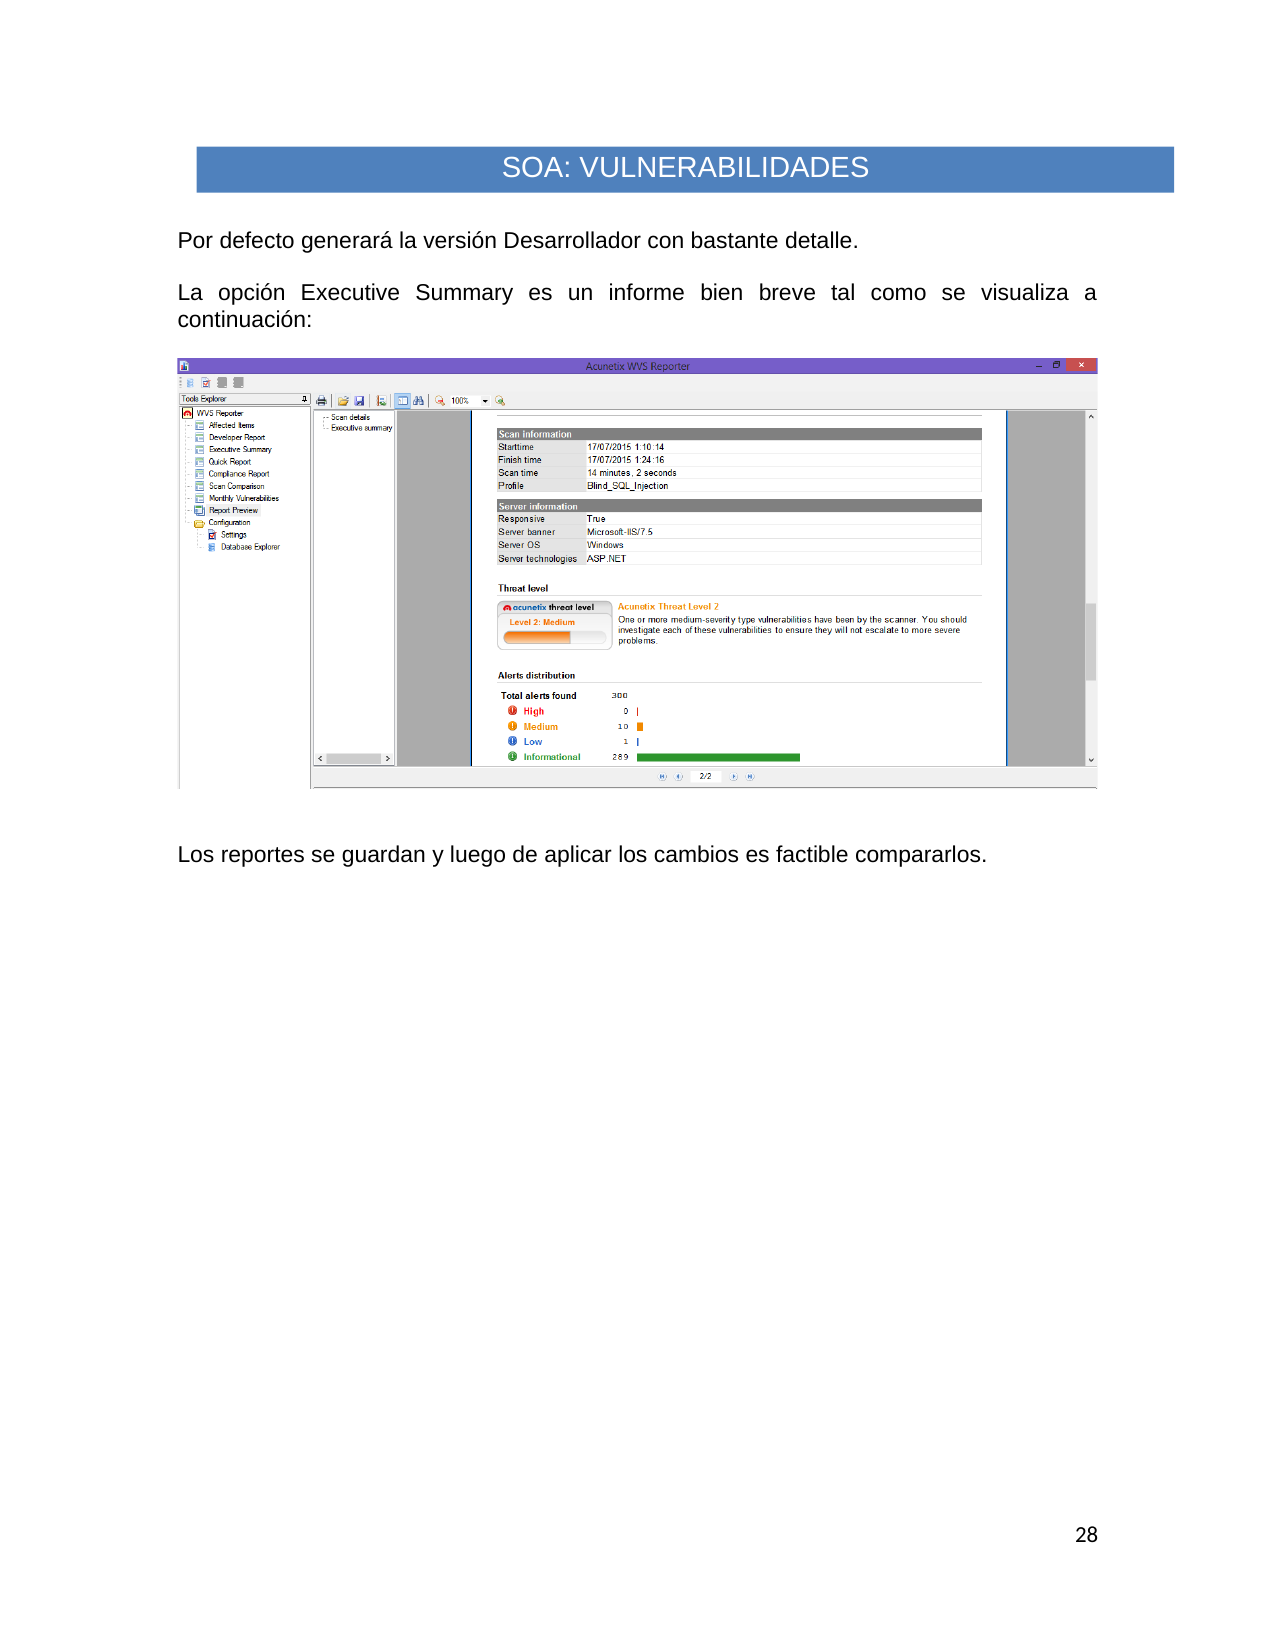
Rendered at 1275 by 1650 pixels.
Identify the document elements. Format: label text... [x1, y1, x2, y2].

text Por defecto generará la versión Desarrollador con bastante detalle. [177, 227, 1098, 253]
text Los reportes se guardan y luego de aplicar los cambios es factible compararlos. [177, 841, 1098, 867]
text La opción Executive Summary es un informe bien breve tal como se visualiza a continuación: [177, 279, 1098, 332]
picture [177, 358, 1098, 789]
